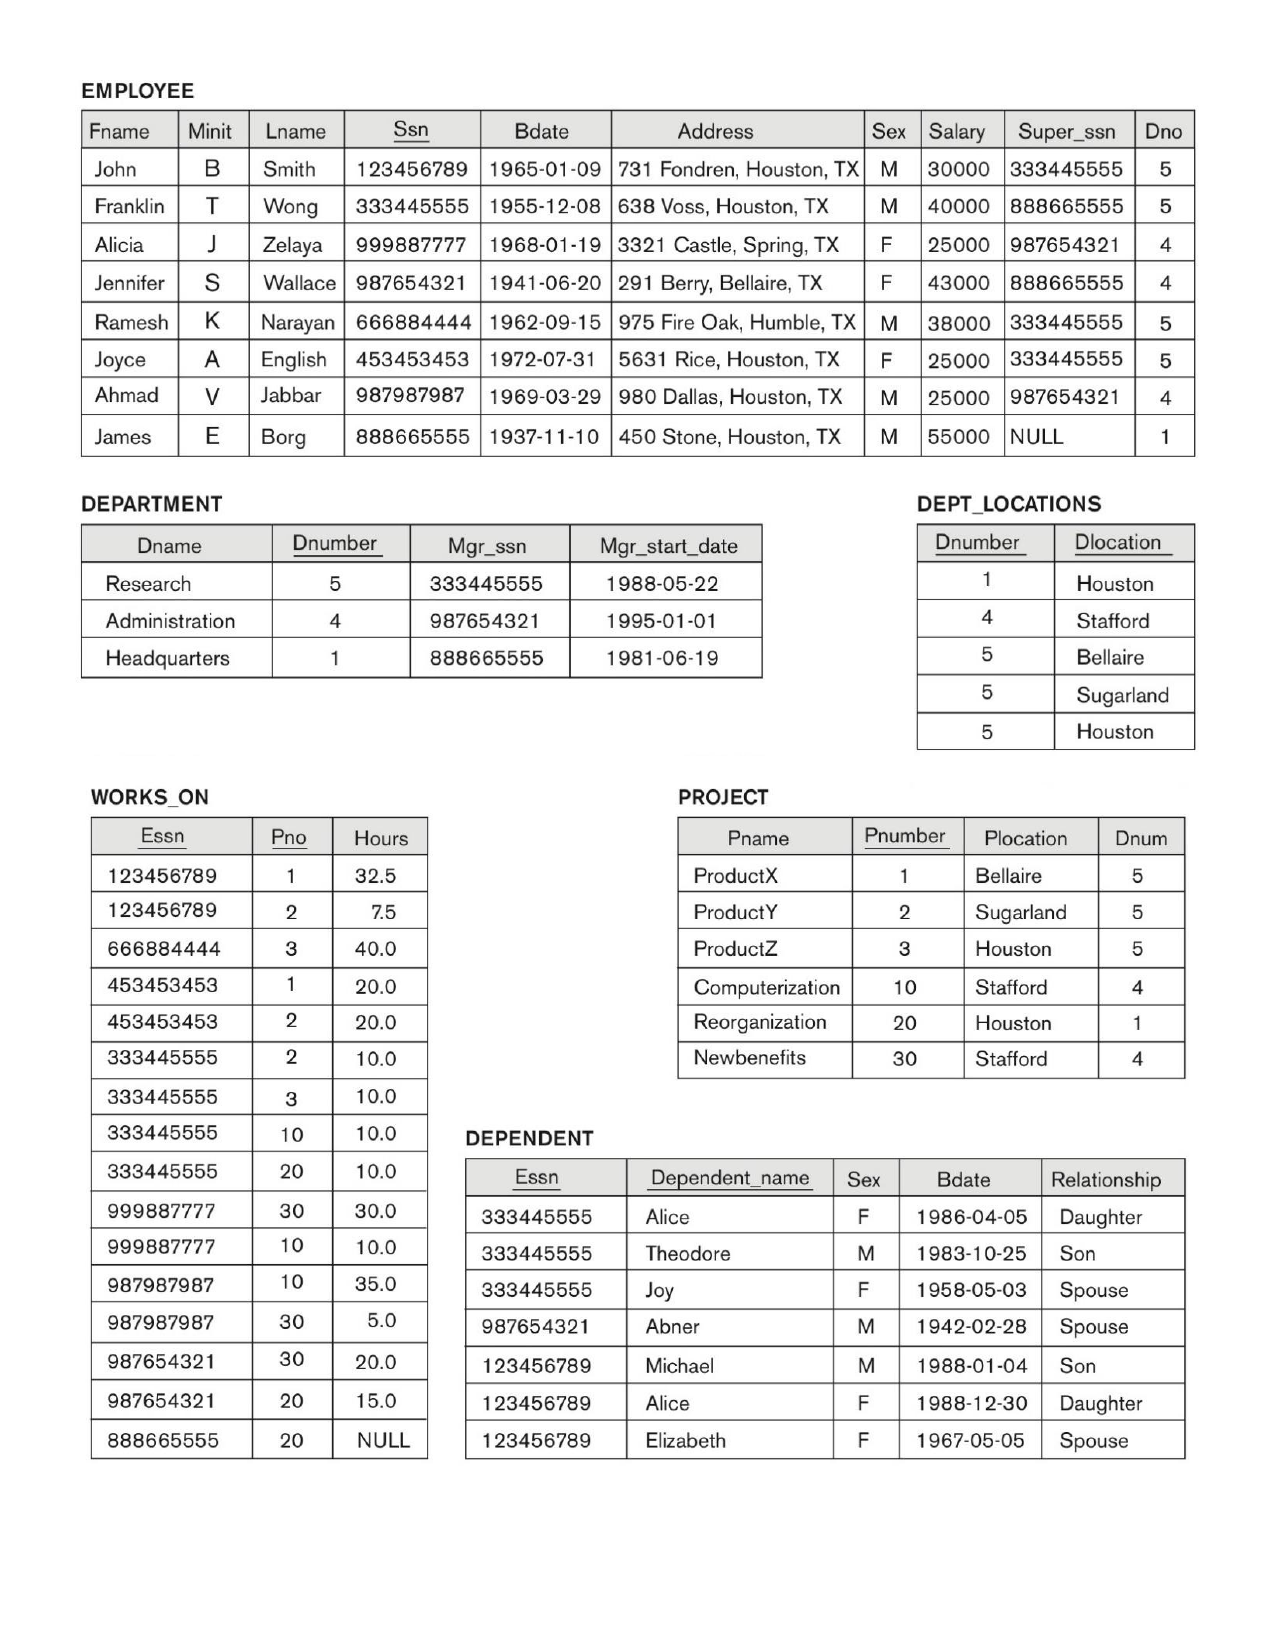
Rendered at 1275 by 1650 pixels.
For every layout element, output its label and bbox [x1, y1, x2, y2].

picture [75, 80, 1199, 756]
picture [85, 782, 1190, 1466]
